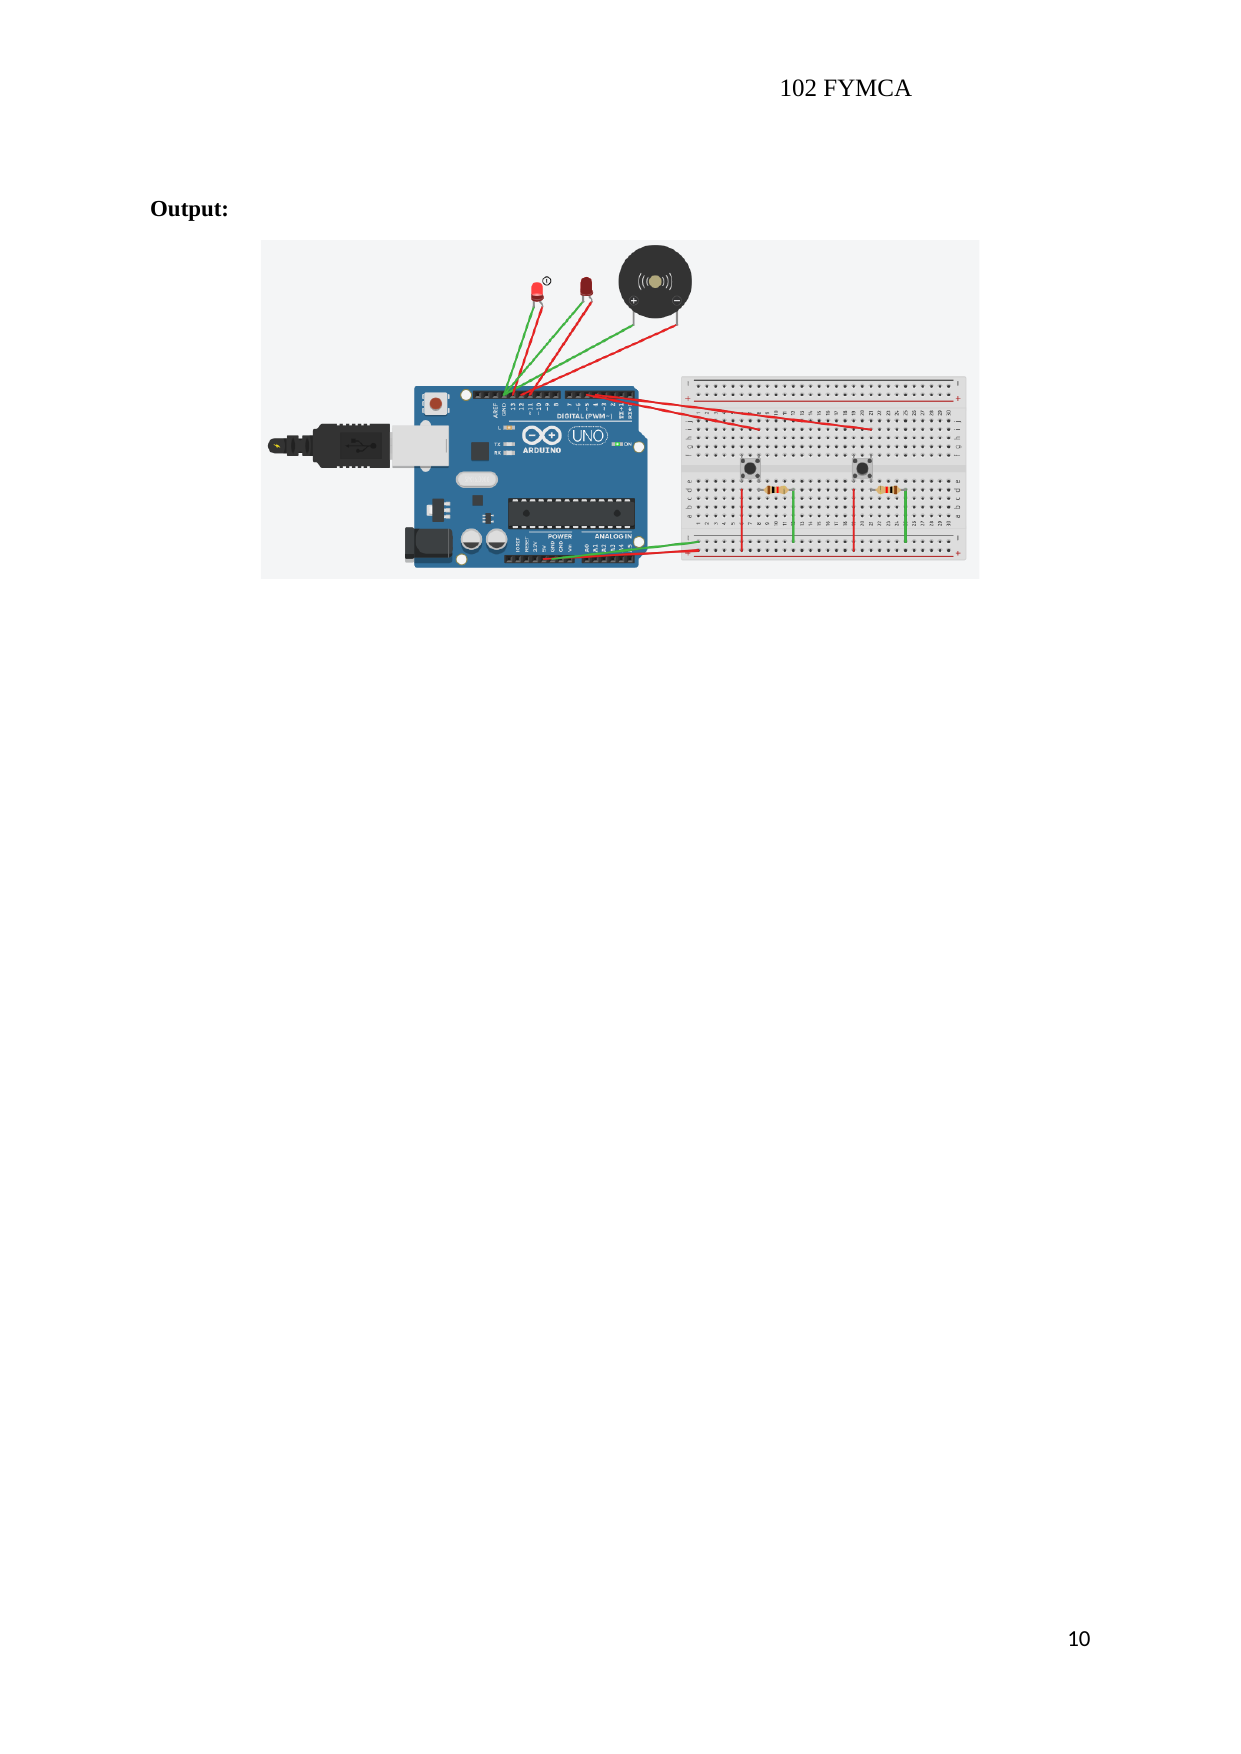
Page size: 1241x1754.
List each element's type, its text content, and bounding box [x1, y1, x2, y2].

picture [260, 240, 980, 579]
text Output: [150, 195, 1090, 221]
